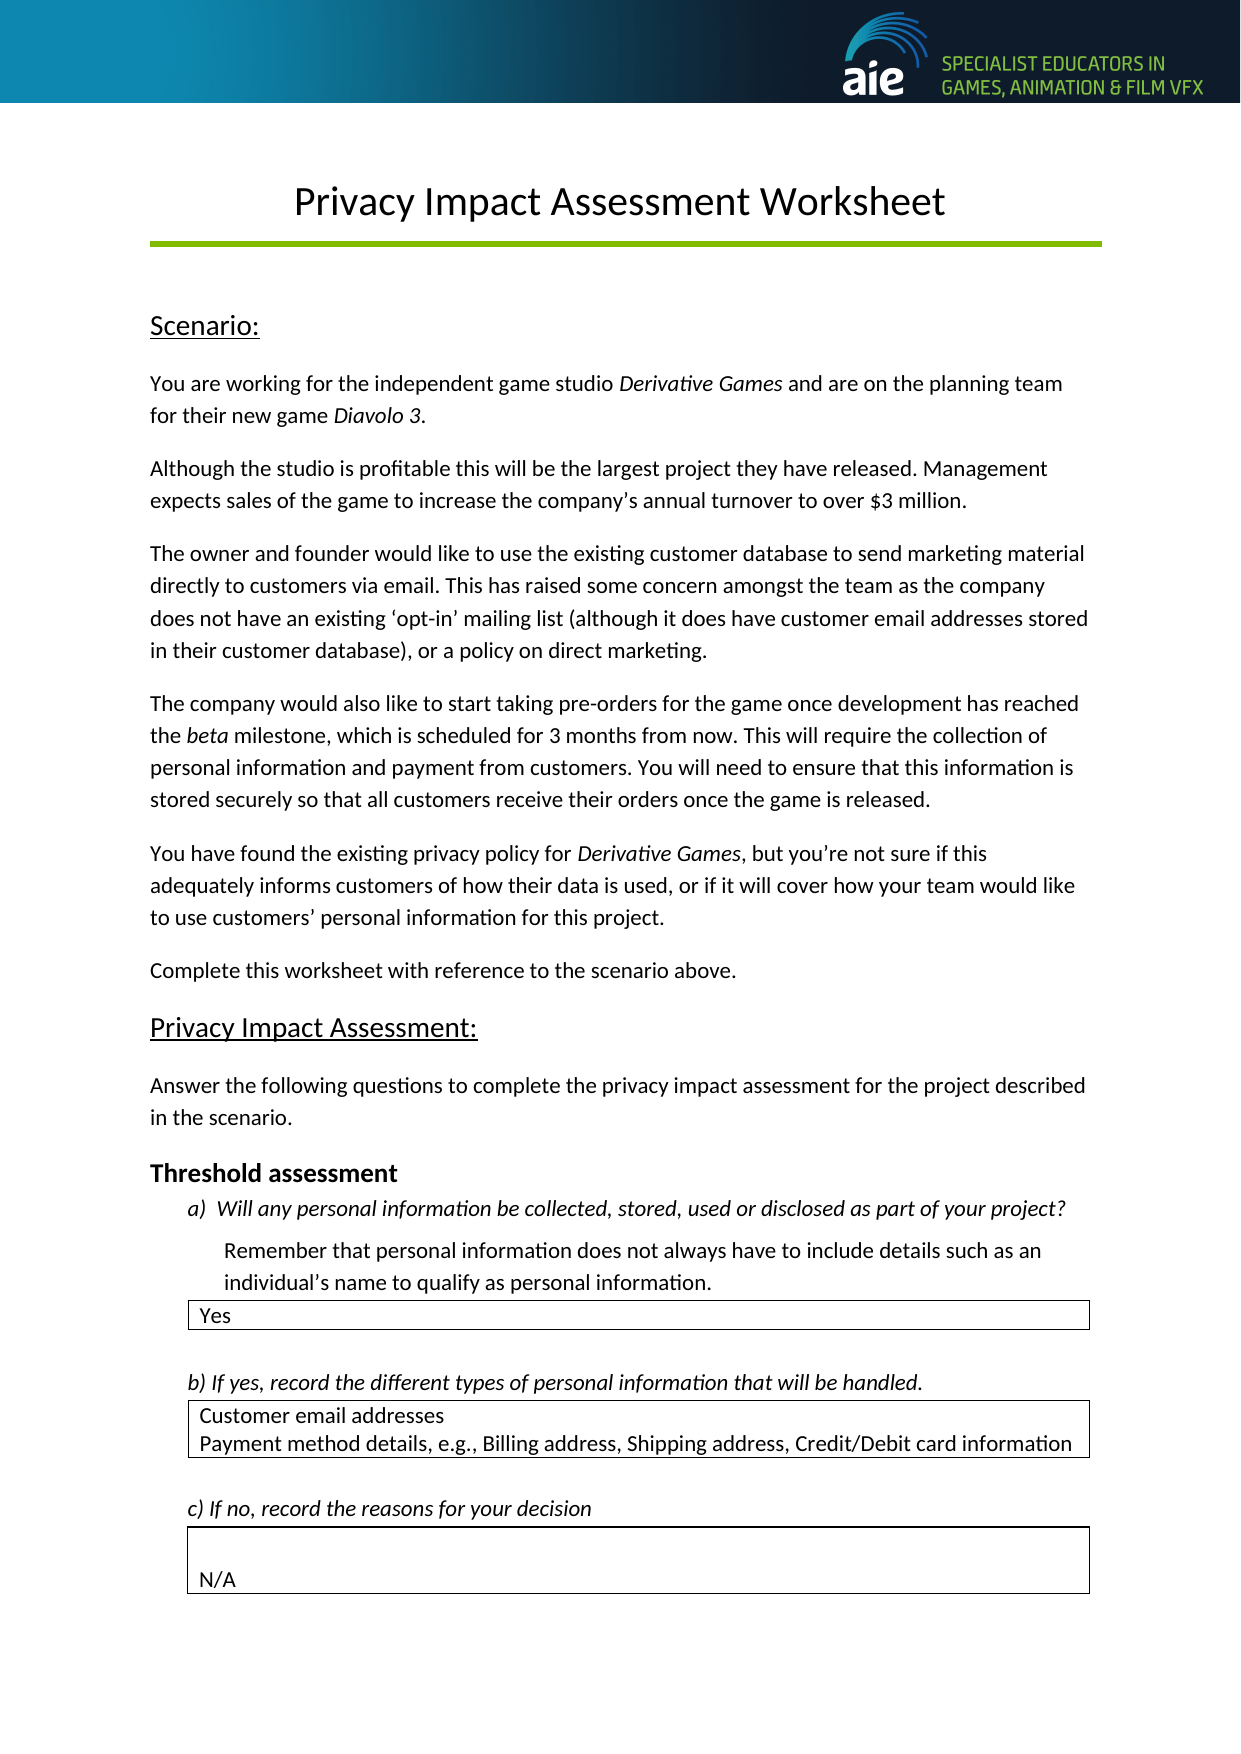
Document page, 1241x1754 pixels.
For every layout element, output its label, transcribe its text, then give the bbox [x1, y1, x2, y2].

table_header N/A [188, 1528, 1089, 1593]
table_header Yes [189, 1301, 1089, 1329]
list Remember that personal information does not always have to include details such as an individual’s name to qualify as personal information. [224, 1236, 1124, 1296]
text You have found the existing privacy policy for Derivative Games, but you’re not sure if this adequately informs customers of how their data is used, or if it will cover how your team would like to use customers’ personal information for this project. [150, 839, 1090, 931]
text Scenario: [150, 307, 1090, 343]
list c) If no, record the reasons for your decision [187, 1494, 1090, 1522]
text The company would also like to start taking pre-orders for the game once development has reached the beta milestone, which is scheduled for 3 months from now. This will require the collection of personal information and payment from customers. You will need to ensure that this information is stored securely so that all customers receive their orders once the game is released. [150, 689, 1090, 814]
subtitle Threshold assessment [150, 1156, 1090, 1189]
text Answer the following questions to complete the privacy impact assessment for the project described in the scenario. [150, 1071, 1090, 1131]
list a) Will any personal information be collected, stored, used or disclosed as part of your project? [187, 1194, 1124, 1222]
text Privacy Impact Assessment: [150, 1009, 1090, 1045]
text You are working for the independent game studio Derivative Games and are on the planning team for their new game Diavolo 3. [150, 369, 1090, 429]
text Privacy Impact Assessment Worksheet [150, 175, 1090, 226]
text The owner and founder would like to use the existing customer database to send marketing material directly to customers via email. This has raised some concern amongst the team as the company does not have an existing ‘opt-in’ mailing list (although it does have customer email addresses stored in their customer database), or a policy on direct marketing. [150, 539, 1090, 664]
picture [0, 0, 1241, 1754]
text Complete this worksheet with reference to the scenario above. [150, 956, 1090, 984]
text Although the studio is profitable this will be the largest project they have released. Management expects sales of the game to increase the company’s annual turnover to over $3 million. [150, 454, 1090, 514]
table_header Customer email addresses Payment method details, e.g., Billing address, Shipping address, Credit/Debit card information [189, 1401, 1089, 1457]
list b) If yes, record the different types of personal information that will be handled. [187, 1368, 1090, 1396]
